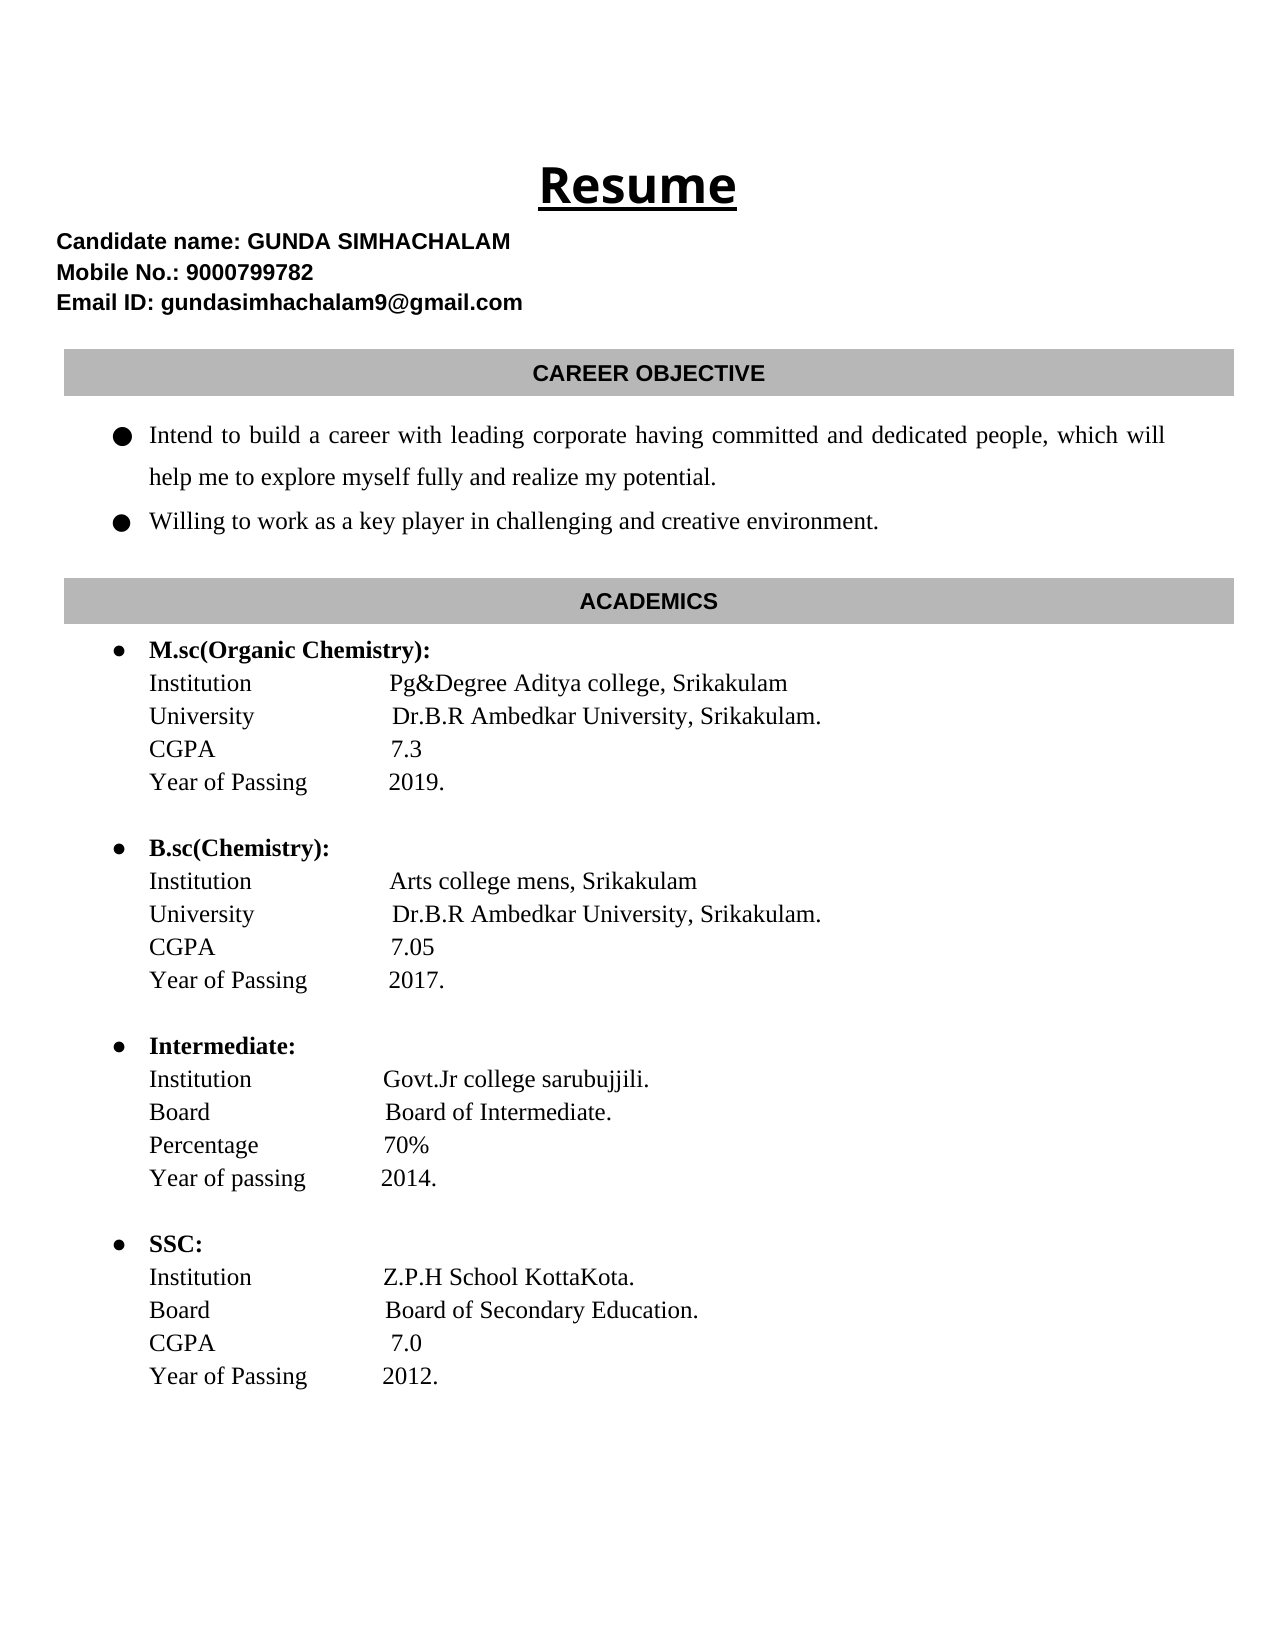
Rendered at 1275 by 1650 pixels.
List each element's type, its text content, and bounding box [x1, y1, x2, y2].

text Resume [150, 150, 1125, 218]
text Mobile No.: 9000799782 [56, 258, 1125, 285]
table_cell Intend to build a career with leading corporate having committed and dedicated people, which will help me to explore myself fully and realize my potential. Willing to work as a key player in challenging and creative environment. [64, 396, 1234, 577]
text Email ID: gundasimhachalam9@gmail.com [56, 289, 1125, 315]
table_header CAREER OBJECTIVE [64, 349, 1234, 396]
table_cell ACADEMICS [64, 578, 1234, 624]
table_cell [64, 625, 1234, 1484]
text Candidate name: GUNDA SIMHACHALAM [56, 228, 1125, 255]
